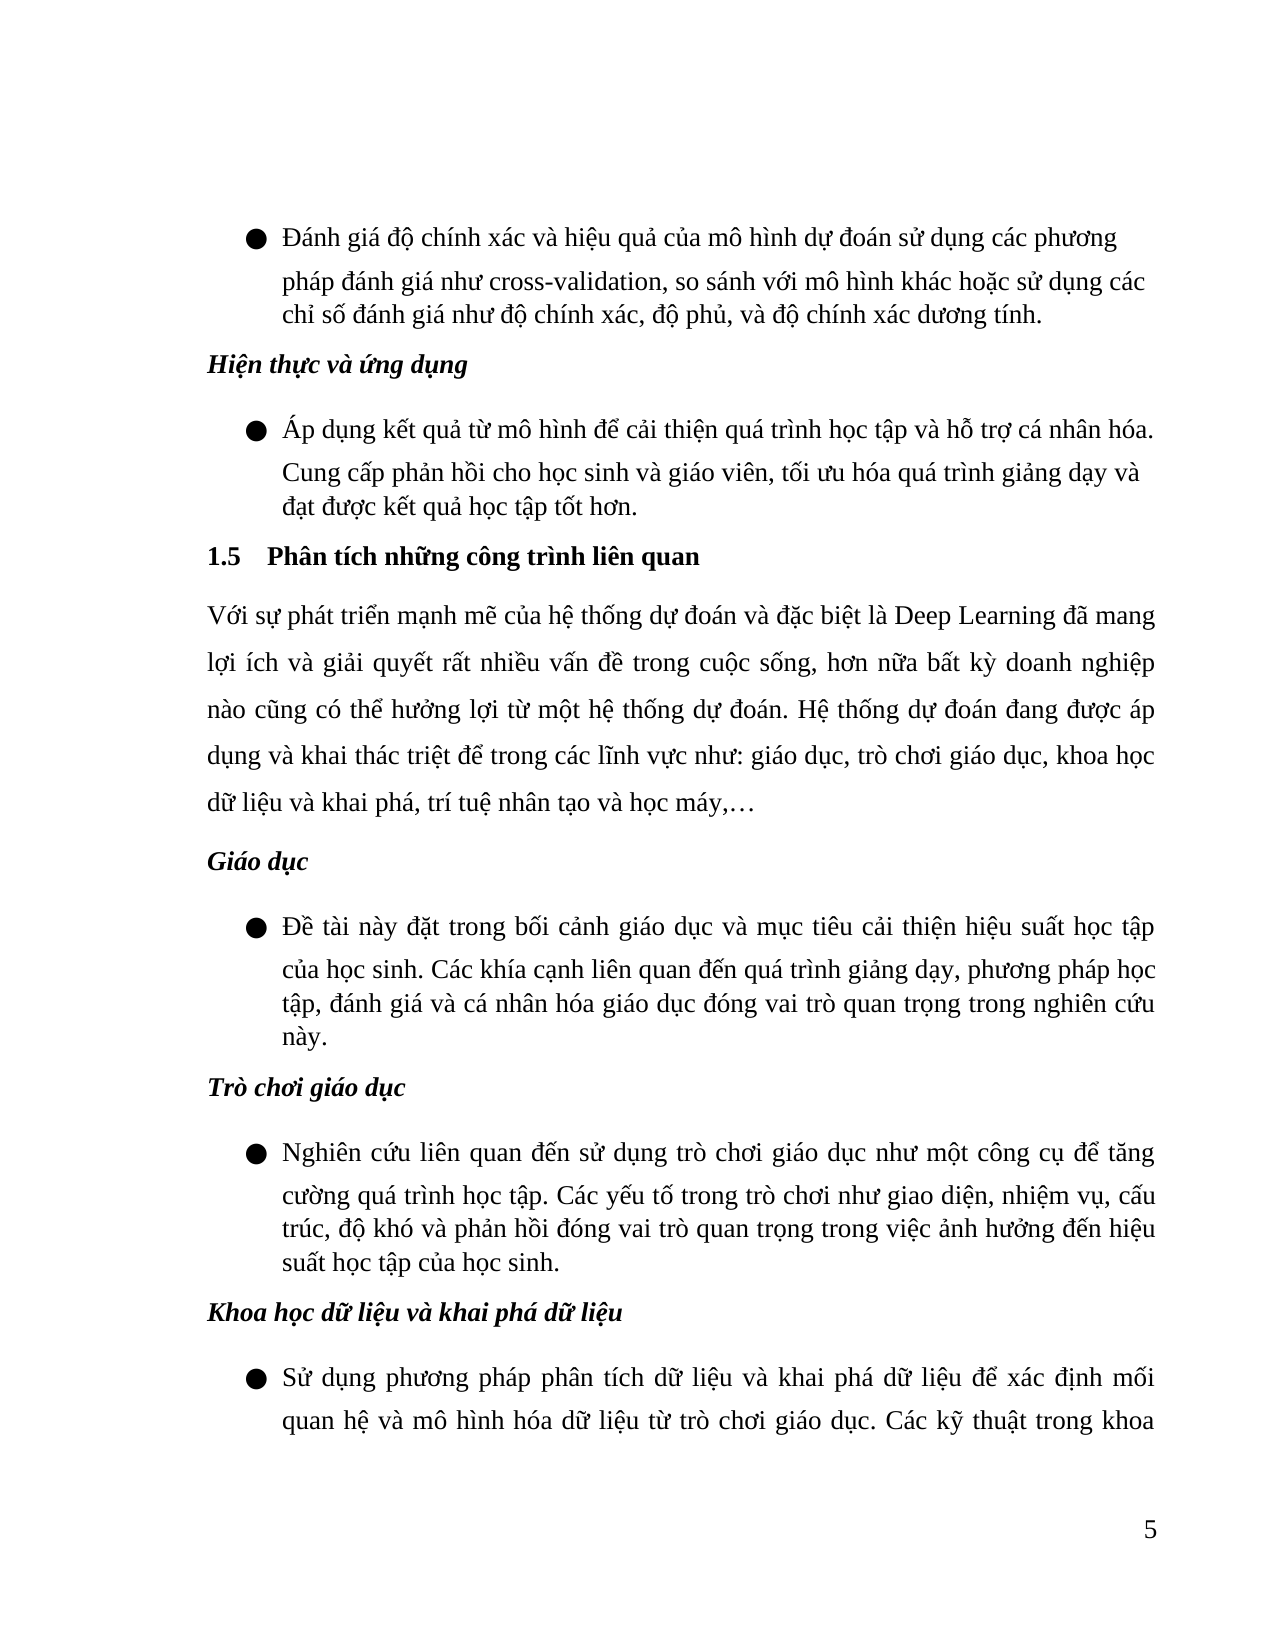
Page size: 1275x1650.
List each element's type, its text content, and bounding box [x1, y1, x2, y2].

list Đề tài này đặt trong bối cảnh giáo dục và mục tiêu cải thiện hiệu suất học tập của học sinh. Các khía cạnh liên quan đến quá trình giảng dạy, phương pháp học tập, đánh giá và cá nhân hóa giáo dục đóng vai trò quan trọng trong nghiên cứu này. [244, 896, 1157, 1052]
subtitle Phân tích những công trình liên quan [207, 540, 1157, 571]
list Đánh giá độ chính xác và hiệu quả của mô hình dự đoán sử dụng các phương pháp đánh giá như cross-validation, so sánh với mô hình khác hoặc sử dụng các chỉ số đánh giá như độ chính xác, độ phủ, và độ chính xác dương tính. [244, 207, 1157, 329]
text Với sự phát triển mạnh mẽ của hệ thống dự đoán và đặc biệt là Deep Learning đã mang lợi ích và giải quyết rất nhiều vấn đề trong cuộc sống, hơn nữa bất kỳ doanh nghiệp nào cũng có thể hưởng lợi từ một hệ thống dự đoán. Hệ thống dự đoán đang được áp dụng và khai thác triệt để trong các lĩnh vực như: giáo dục, trò chơi giáo dục, khoa học dữ liệu và khai phá, trí tuệ nhân tạo và học máy,… [207, 599, 1157, 817]
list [244, 1346, 1157, 1435]
text Trò chơi giáo dục [207, 1071, 1157, 1102]
list Nghiên cứu liên quan đến sử dụng trò chơi giáo dục như một công cụ để tăng cường quá trình học tập. Các yếu tố trong trò chơi như giao diện, nhiệm vụ, cấu trúc, độ khó và phản hồi đóng vai trò quan trọng trong việc ảnh hưởng đến hiệu suất học tập của học sinh. [244, 1121, 1157, 1277]
list Áp dụng kết quả từ mô hình để cải thiện quá trình học tập và hỗ trợ cá nhân hóa. Cung cấp phản hồi cho học sinh và giáo viên, tối ưu hóa quá trình giảng dạy và đạt được kết quả học tập tốt hơn. [244, 399, 1157, 521]
text Hiện thực và ứng dụng [207, 348, 1157, 379]
text Giáo dục [207, 845, 1157, 876]
text Khoa học dữ liệu và khai phá dữ liệu [207, 1296, 1157, 1327]
